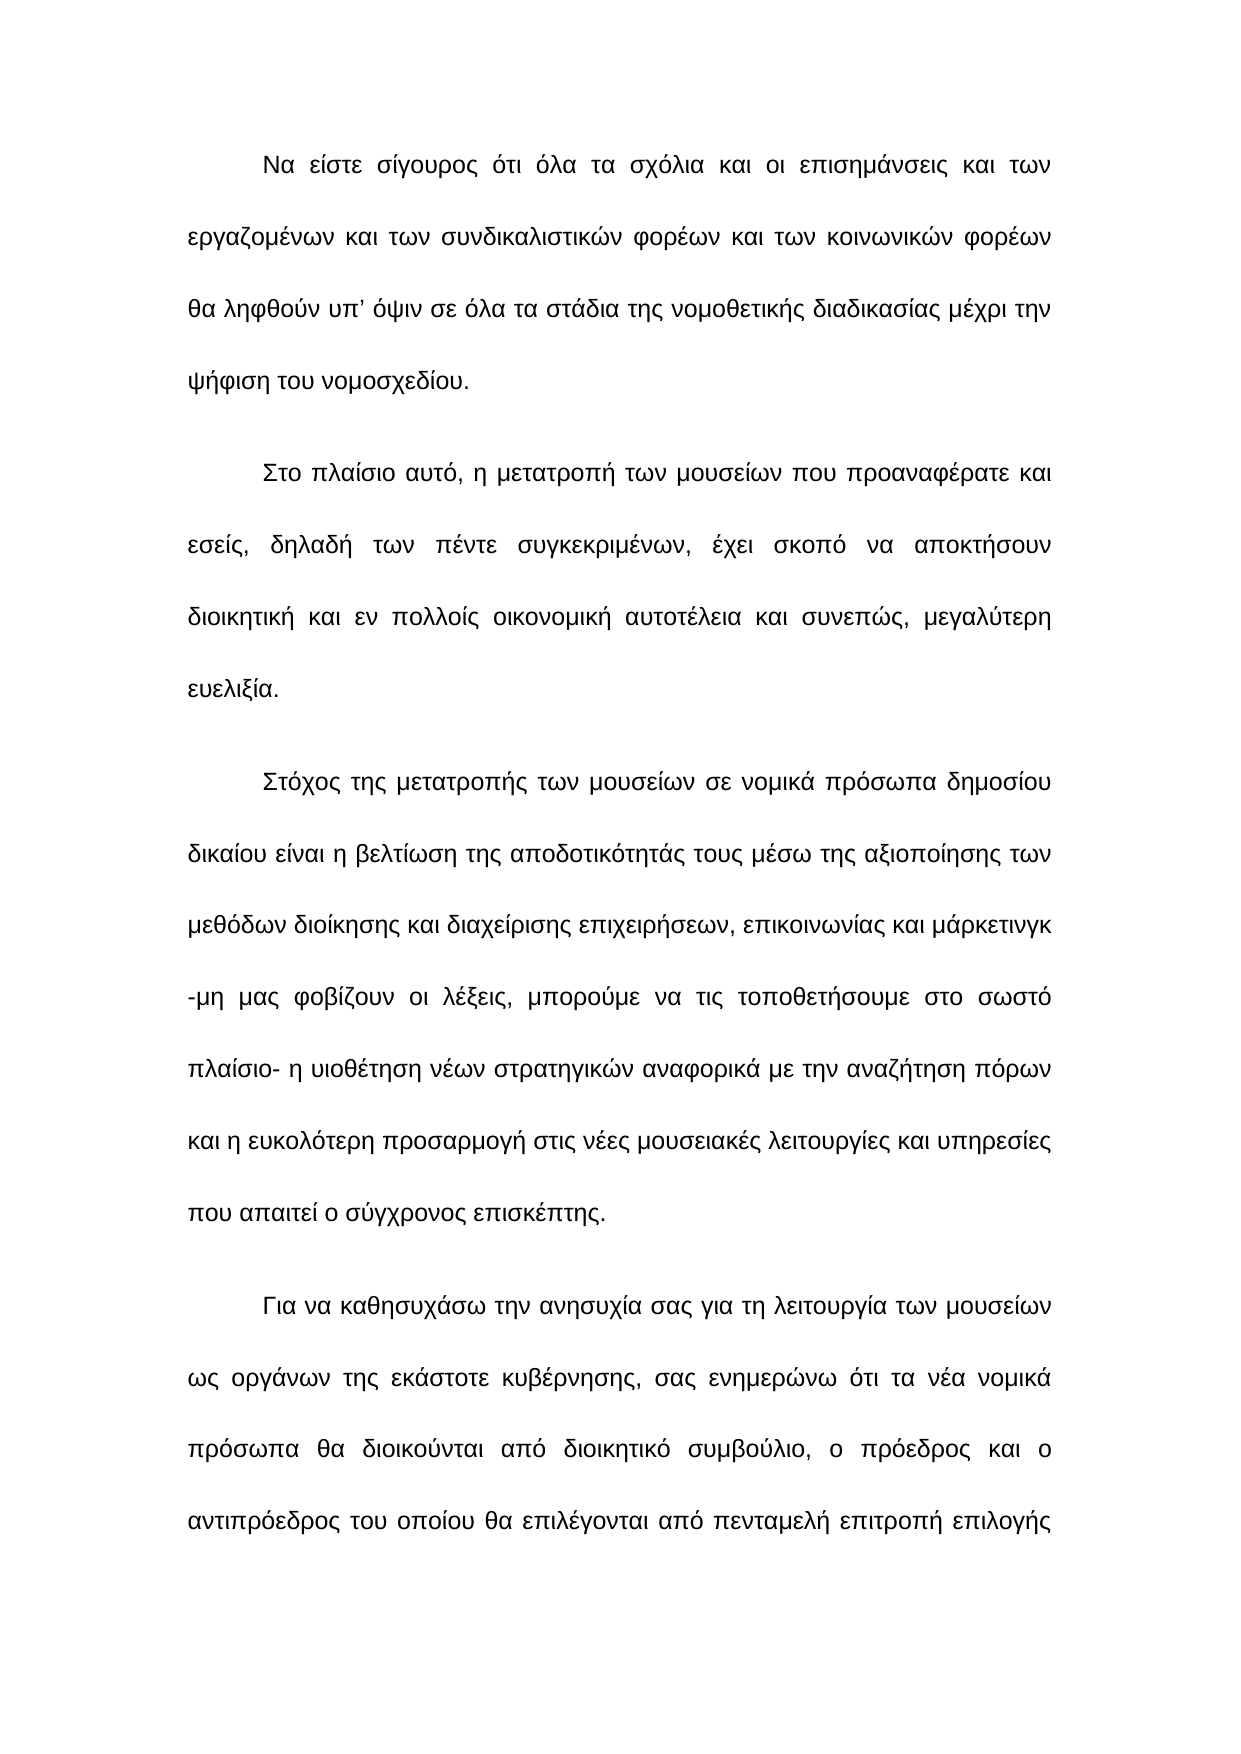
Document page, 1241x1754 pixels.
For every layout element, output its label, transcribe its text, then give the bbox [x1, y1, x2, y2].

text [187, 1291, 1053, 1535]
text Στο πλαίσιο αυτό, η μετατροπή των μουσείων που προαναφέρατε και εσείς, δηλαδή των πέντε συγκεκριμένων, έχει σκοπό να αποκτήσουν διοικητική και εν πολλοίς οικονομική αυτοτέλεια και συνεπώς, μεγαλύτερη ευελιξία. [187, 458, 1053, 703]
text Να είστε σίγουρος ότι όλα τα σχόλια και οι επισημάνσεις και των εργαζομένων και των συνδικαλιστικών φορέων και των κοινωνικών φορέων θα ληφθούν υπ’ όψιν σε όλα τα στάδια της νομοθετικής διαδικασίας μέχρι την ψήφιση του νομοσχεδίου. [187, 150, 1053, 394]
text Στόχος της μετατροπής των μουσείων σε νομικά πρόσωπα δημοσίου δικαίου είναι η βελτίωση της αποδοτικότητάς τους μέσω της αξιοποίησης των μεθόδων διοίκησης και διαχείρισης επιχειρήσεων, επικοινωνίας και μάρκετινγκ -μη μας φοβίζουν οι λέξεις, μπορούμε να τις τοποθετήσουμε στο σωστό πλαίσιο- η υιοθέτηση νέων στρατηγικών αναφορικά με την αναζήτηση πόρων και η ευκολότερη προσαρμογή στις νέες μουσειακές λειτουργίες και υπηρεσίες που απαιτεί ο σύγχρονος επισκέπτης. [187, 767, 1053, 1227]
